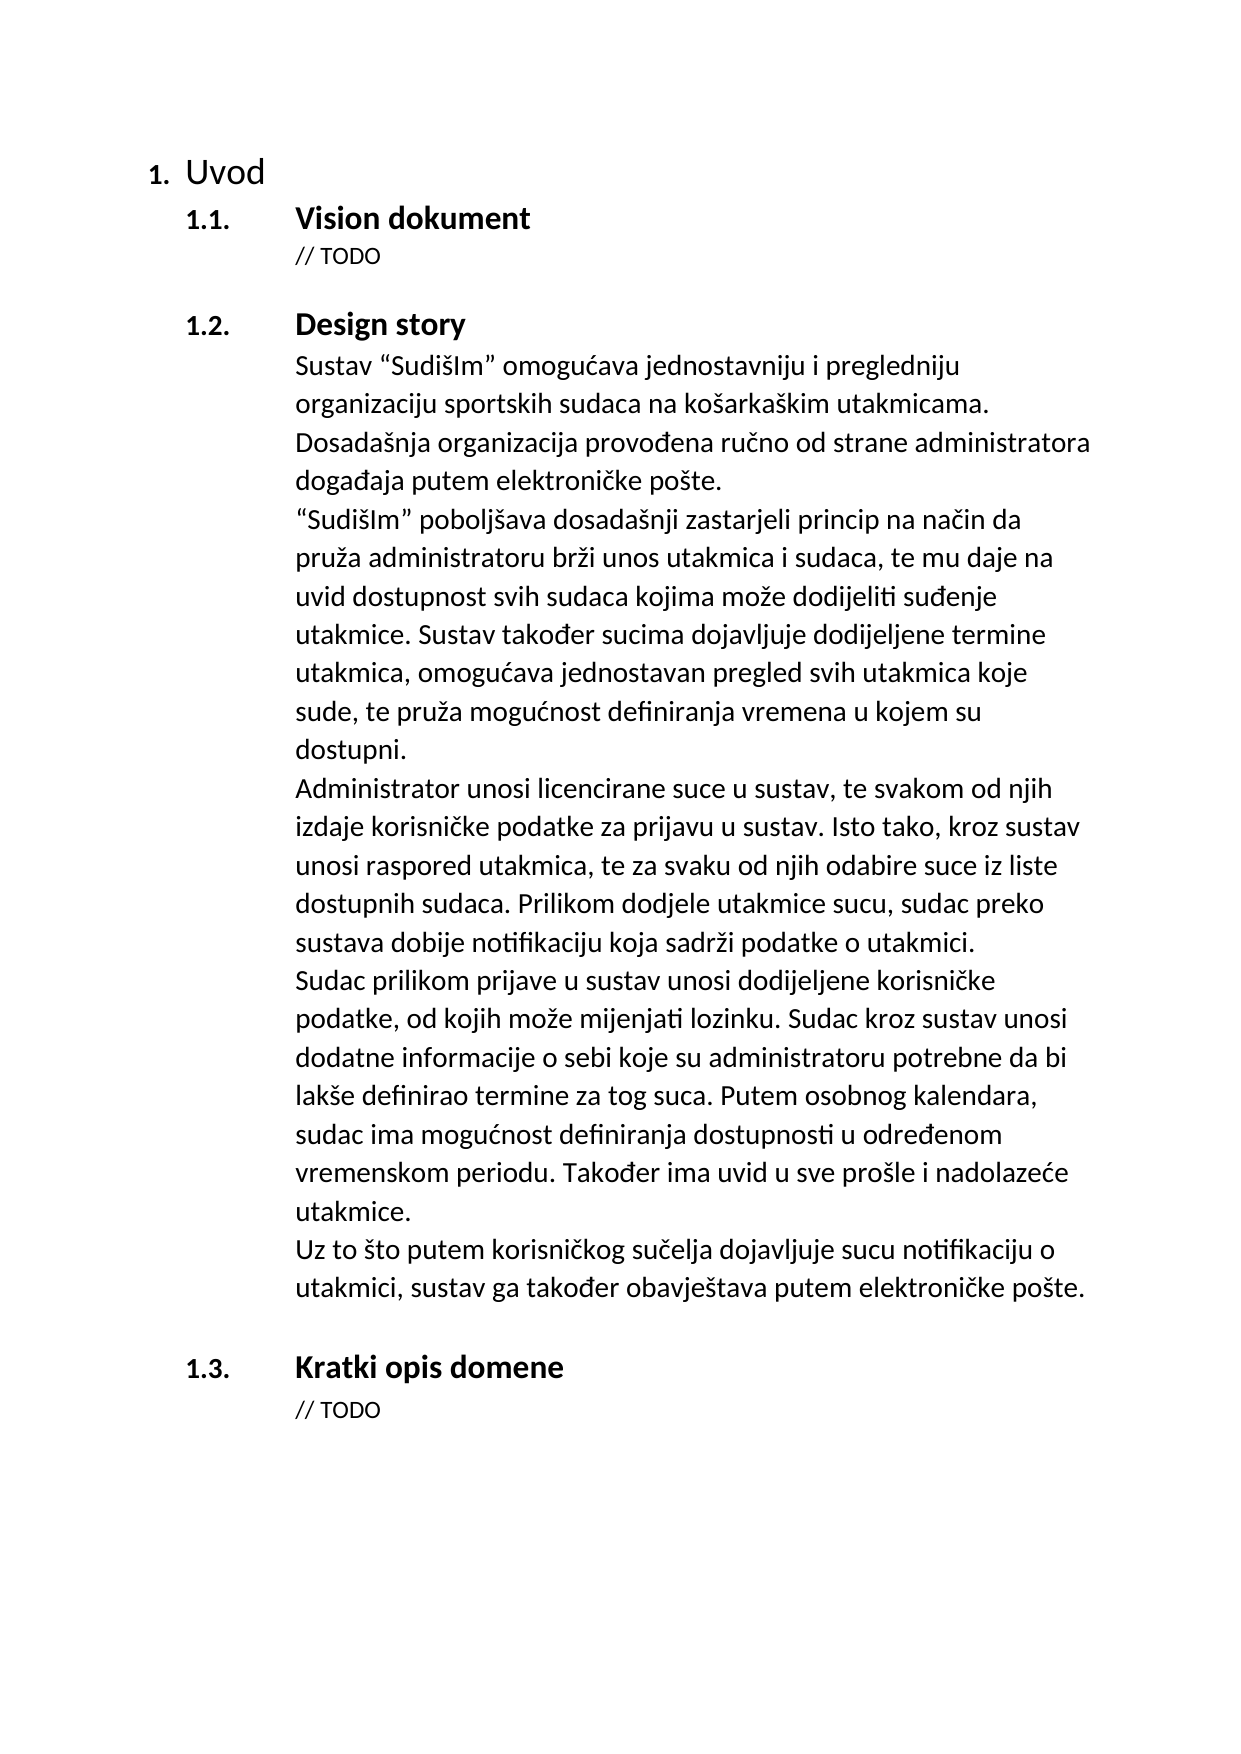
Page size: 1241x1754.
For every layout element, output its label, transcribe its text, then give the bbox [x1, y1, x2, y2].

list Vision dokument // TODO [185, 197, 1093, 301]
list Administrator unosi licencirane suce u sustav, te svakom od njih izdaje korisničke podatke za prijavu u sustav. Isto tako, kroz sustav unosi raspored utakmica, te za svaku od njih odabire suce iz liste dostupnih sudaca. Prilikom dodjele utakmice sucu, sudac preko sustava dobije notifikaciju koja sadrži podatke o utakmici. [295, 770, 1093, 959]
list Sudac prilikom prijave u sustav unosi dodijeljene korisničke podatke, od kojih može mijenjati lozinku. Sudac kroz sustav unosi dodatne informacije o sebi koje su administratoru potrebne da bi lakše definirao termine za tog suca. Putem osobnog kalendara, sudac ima mogućnost definiranja dostupnosti u određenom vremenskom periodu. Također ima uvid u sve prošle i nadolazeće utakmice. [295, 962, 1093, 1228]
list Design story [185, 303, 1093, 344]
list Sustav “SudišIm” omogućava jednostavniju i pregledniju organizaciju sportskih sudaca na košarkaškim utakmicama. Dosadašnja organizacija provođena ručno od strane administratora događaja putem elektroničke pošte. [295, 347, 1093, 498]
list Kratki opis domene // TODO [185, 1346, 1093, 1426]
list “SudišIm” poboljšava dosadašnji zastarjeli princip na način da pruža administratoru brži unos utakmica i sudaca, te mu daje na uvid dostupnost svih sudaca kojima može dodijeliti suđenje utakmice. Sustav također sucima dojavljuje dodijeljene termine utakmica, omogućava jednostavan pregled svih utakmica koje sude, te pruža mogućnost definiranja vremena u kojem su dostupni. [295, 501, 1093, 767]
list Uvod [148, 148, 1093, 193]
list Uz to što putem korisničkog sučelja dojavljuje sucu notifikaciju o utakmici, sustav ga također obavještava putem elektroničke pošte. [295, 1231, 1093, 1305]
